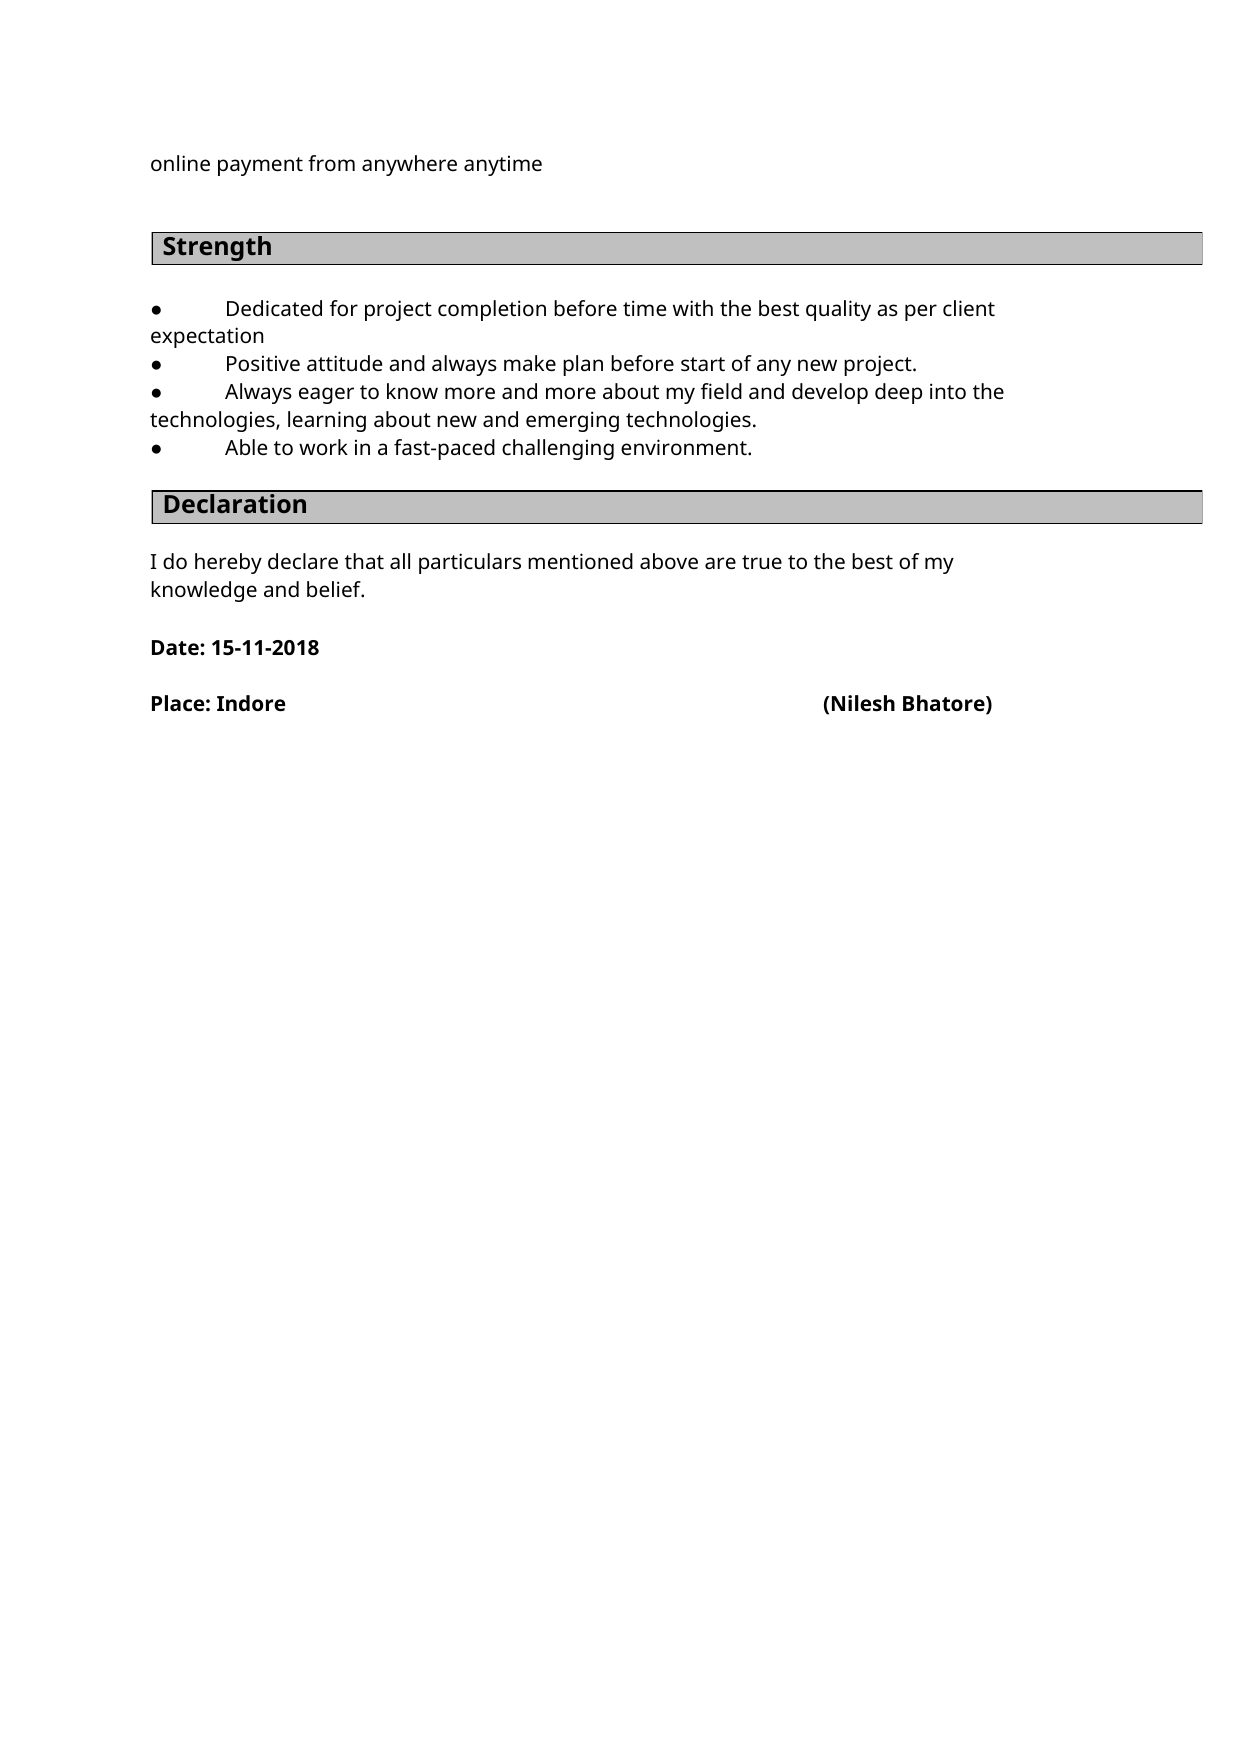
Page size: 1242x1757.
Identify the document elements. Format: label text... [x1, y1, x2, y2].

text Place: Indore (Nilesh Bhatore) [150, 689, 1092, 718]
list Able to work in a fast-paced challenging environment. [150, 433, 1092, 461]
picture [151, 490, 1203, 524]
picture [151, 232, 1203, 265]
list Dedicated for project completion before time with the best quality as per client expectation [150, 294, 1092, 349]
list Positive attitude and always make plan before start of any new project. [150, 350, 1092, 377]
text I do hereby declare that all particulars mentioned above are true to the best of my knowledge and belief. [150, 548, 1021, 603]
text online payment from anywhere anytime [150, 149, 1092, 178]
text Date: 15-11-2018 [150, 633, 1092, 661]
list Always eager to know more and more about my field and develop deep into the technologies, learning about new and emerging technologies. [150, 377, 1092, 433]
